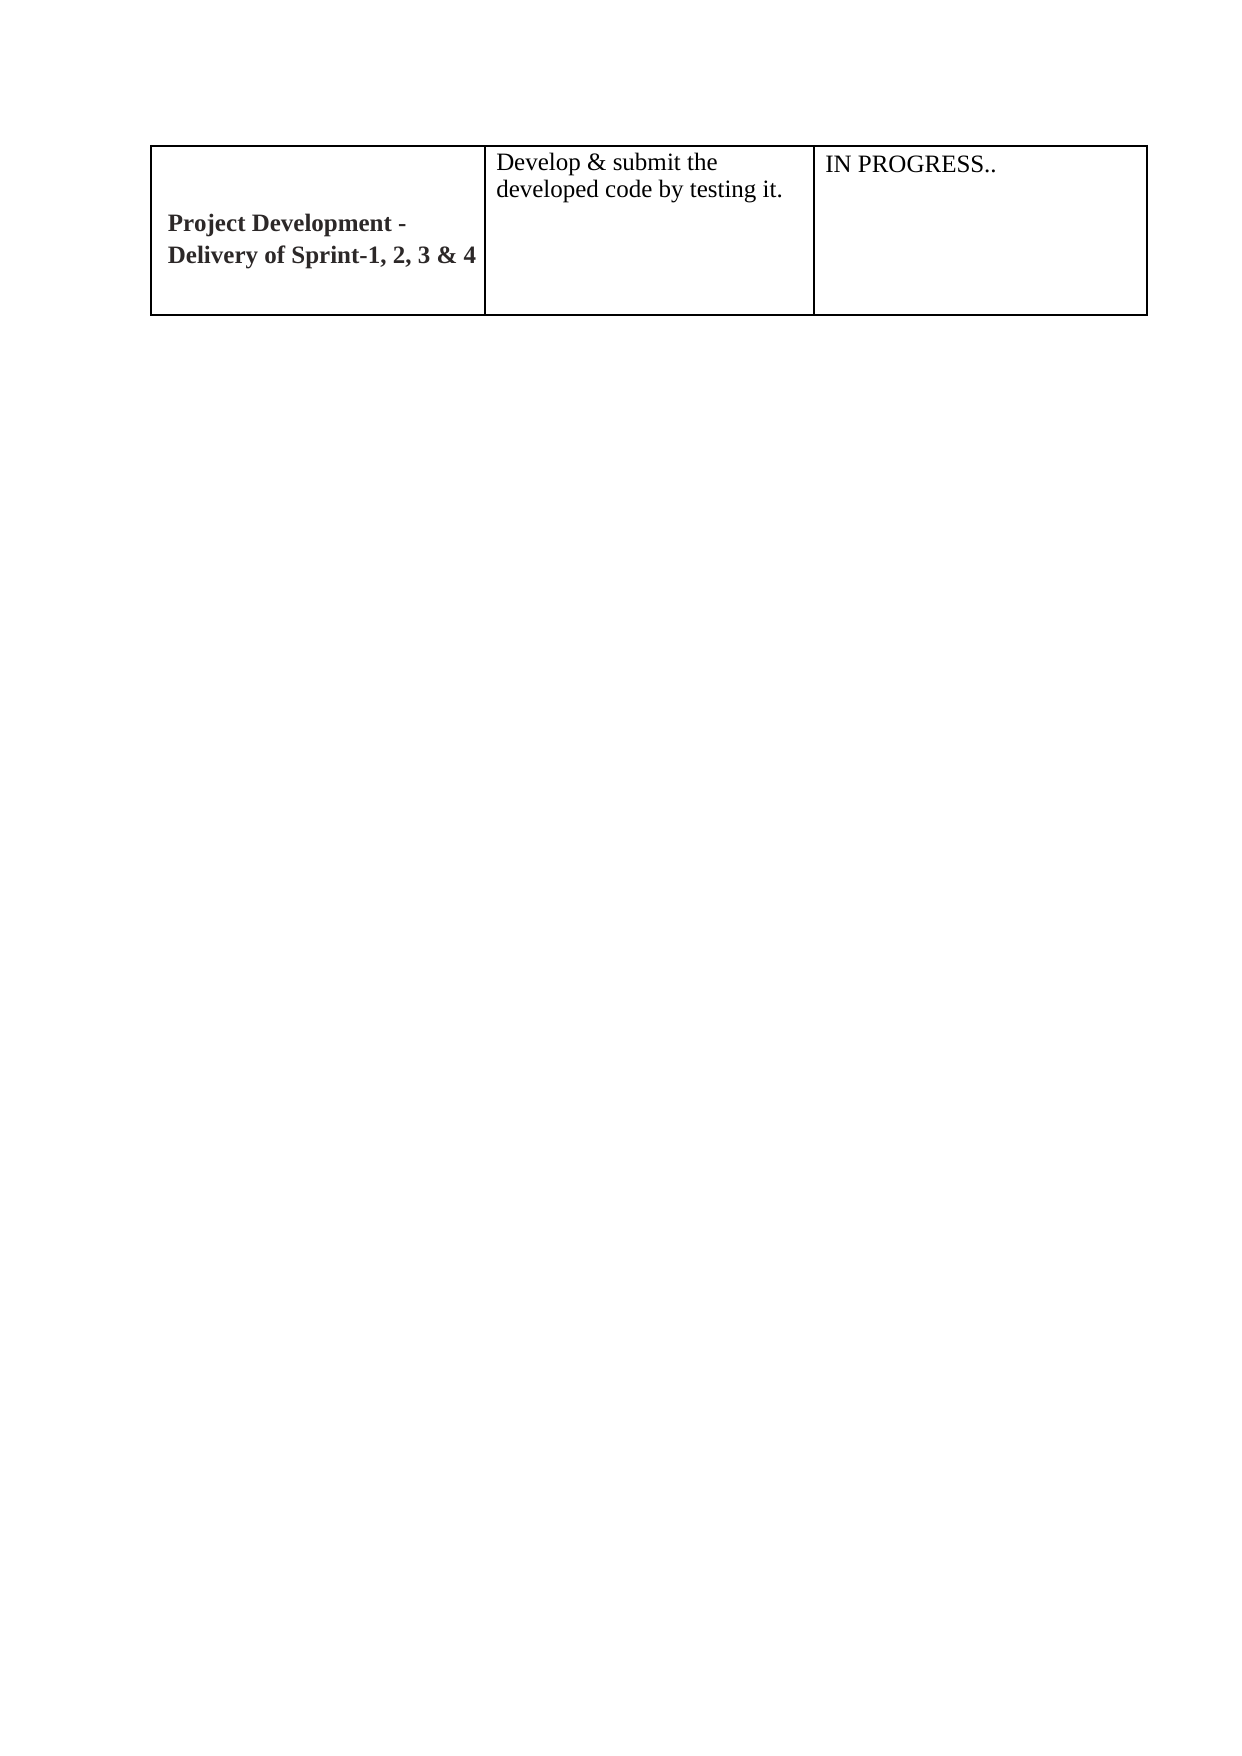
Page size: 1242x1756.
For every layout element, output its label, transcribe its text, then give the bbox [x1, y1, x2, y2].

table_cell IN PROGRESS.. [815, 147, 1146, 313]
table_cell Develop & submit the developed code by testing it. [486, 147, 813, 313]
table_cell Project Development - Delivery of Sprint-1, 2, 3 & 4 [152, 147, 484, 313]
